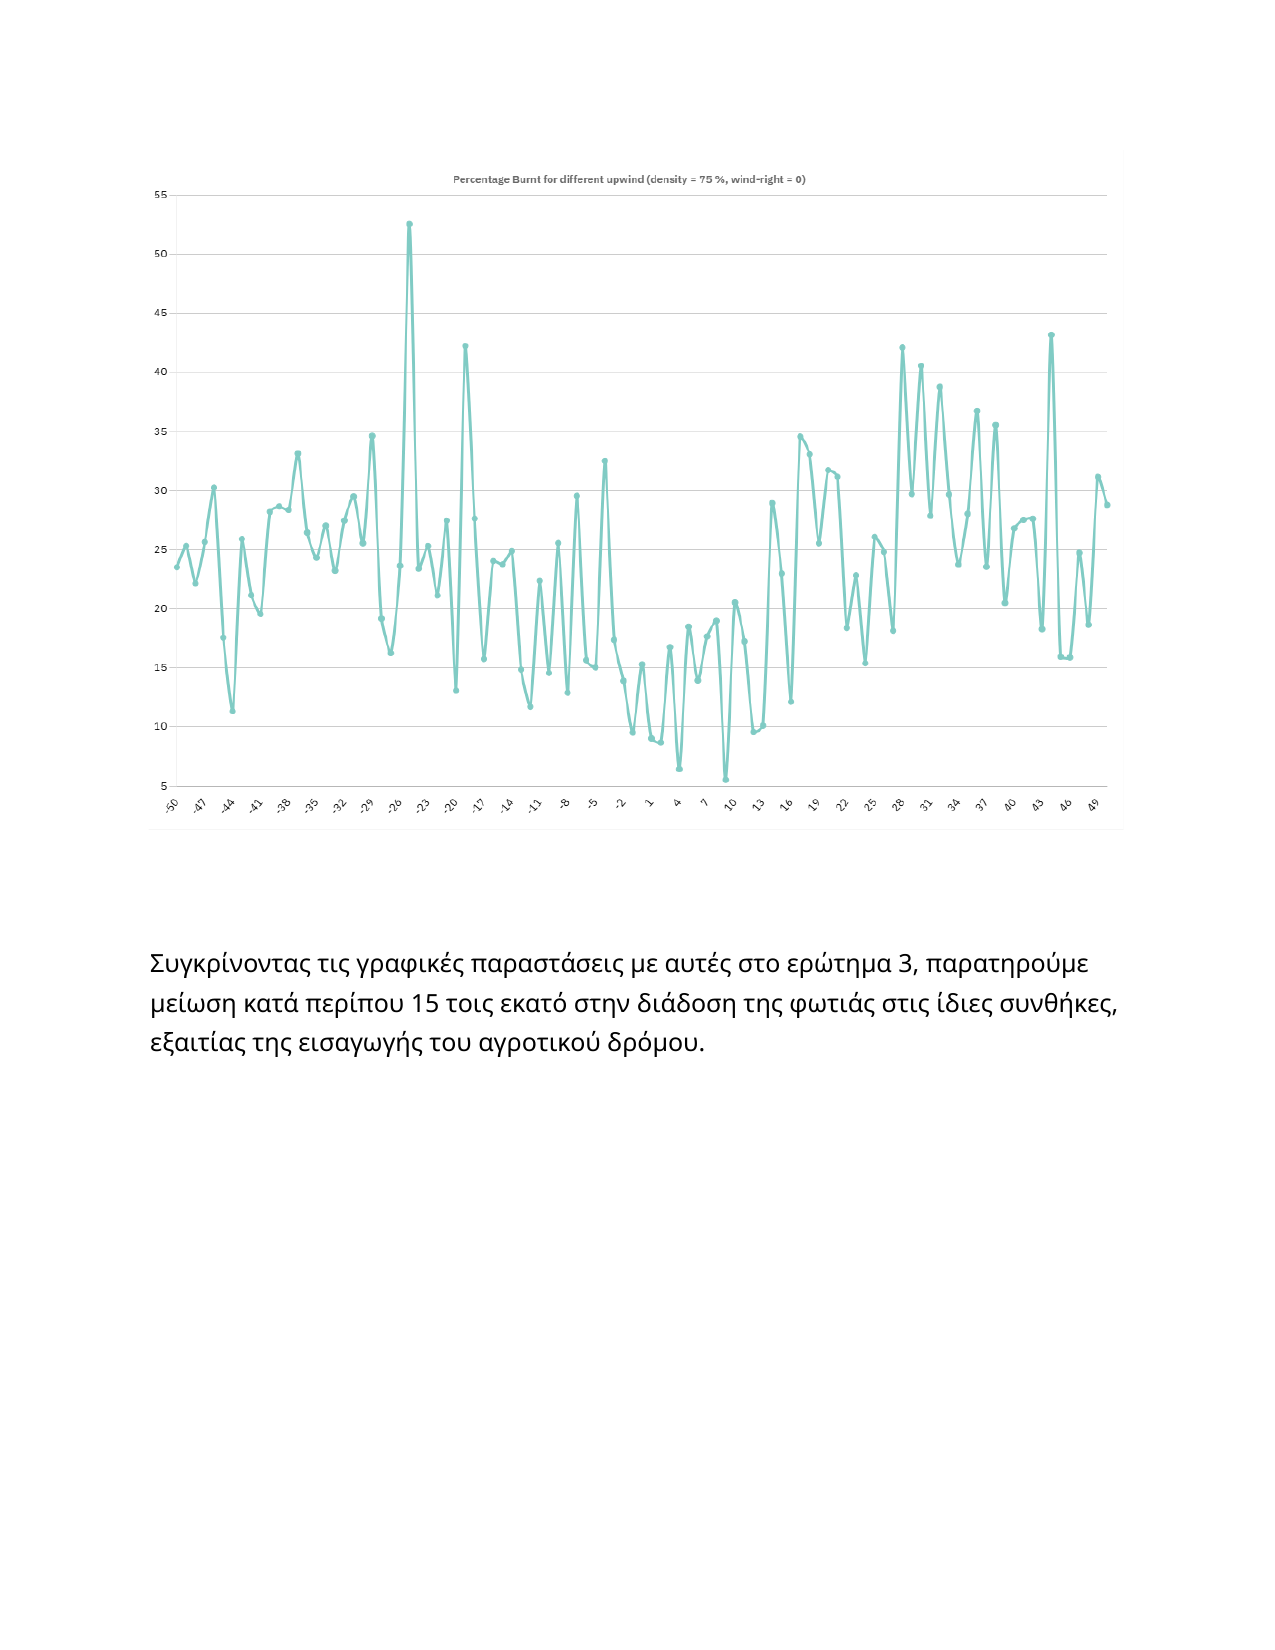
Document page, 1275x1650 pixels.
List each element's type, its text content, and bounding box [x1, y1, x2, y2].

text Συγκρίνοντας τις γραφικές παραστάσεις με αυτές στο ερώτημα 3, παρατηρούμε μείωση κατά περίπου 15 τοις εκατό στην διάδοση της φωτιάς στις ίδιες συνθήκες, εξαιτίας της εισαγωγής του αγροτικού δρόμου. [150, 946, 1125, 1058]
picture [148, 150, 1124, 830]
